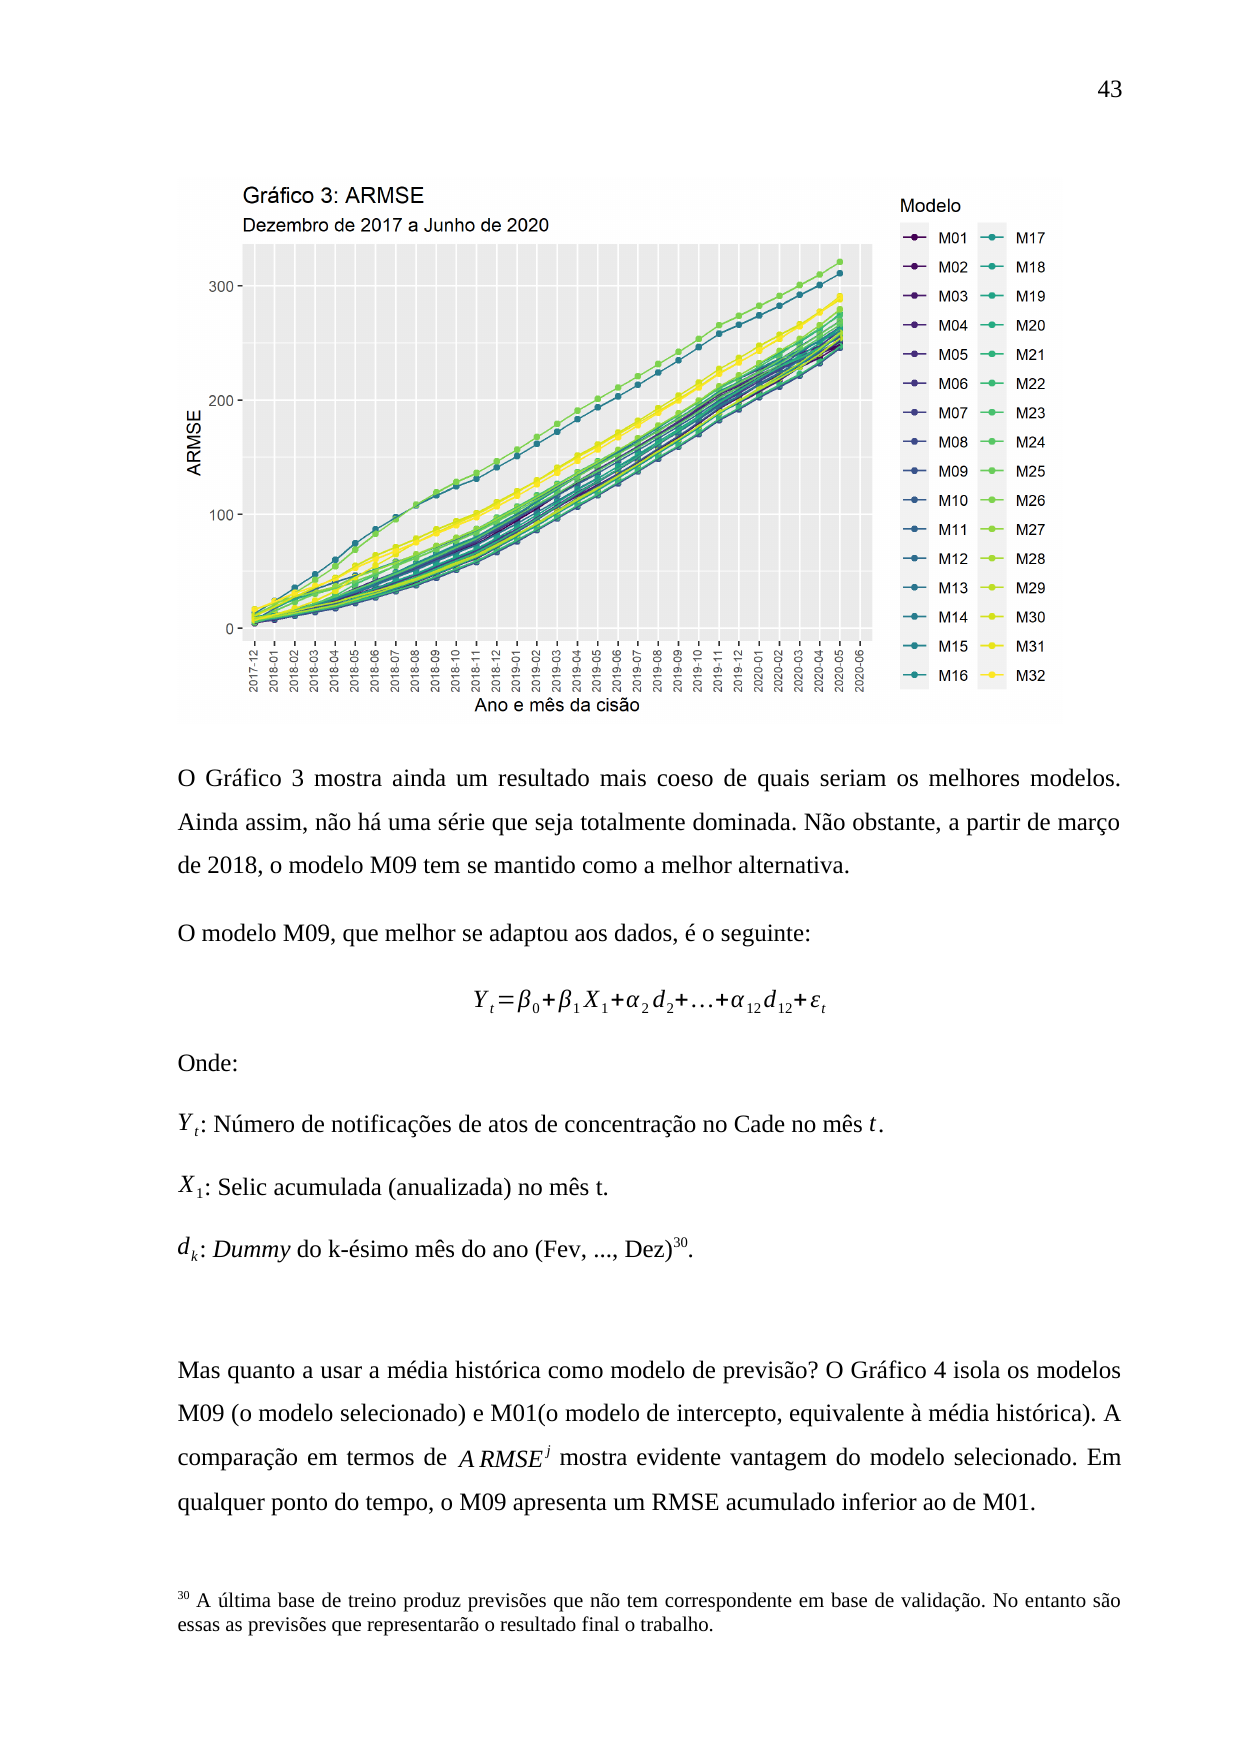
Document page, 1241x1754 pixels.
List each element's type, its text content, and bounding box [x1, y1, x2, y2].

text : Selic acumulada (anualizada) no mês t. [177, 1171, 1122, 1202]
picture [177, 177, 1063, 724]
text Mas quanto a usar a média histórica como modelo de previsão? O Gráfico 4 isola os modelos M09 (o modelo selecionado) e M01(o modelo de intercepto, equivalente à média histórica). A comparação em termos de mostra evidente vantagem do modelo selecionado. Em qualquer ponto do tempo, o M09 apresenta um RMSE acumulado inferior ao de M01. [177, 1355, 1122, 1516]
text : Número de notificações de atos de concentração no Cade no mês . [177, 1108, 1122, 1139]
text O modelo M09, que melhor se adaptou aos dados, é o seguinte: [177, 918, 1122, 947]
text : Dummy do k-ésimo mês do ano (Fev, ..., Dez). [177, 1233, 1122, 1264]
text Onde: [177, 1048, 1122, 1077]
text O Gráfico 3 mostra ainda um resultado mais coeso de quais seriam os melhores modelos. Ainda assim, não há uma série que seja totalmente dominada. Não obstante, a partir de março de 2018, o modelo M09 tem se mantido como a melhor alternativa. [177, 763, 1122, 878]
